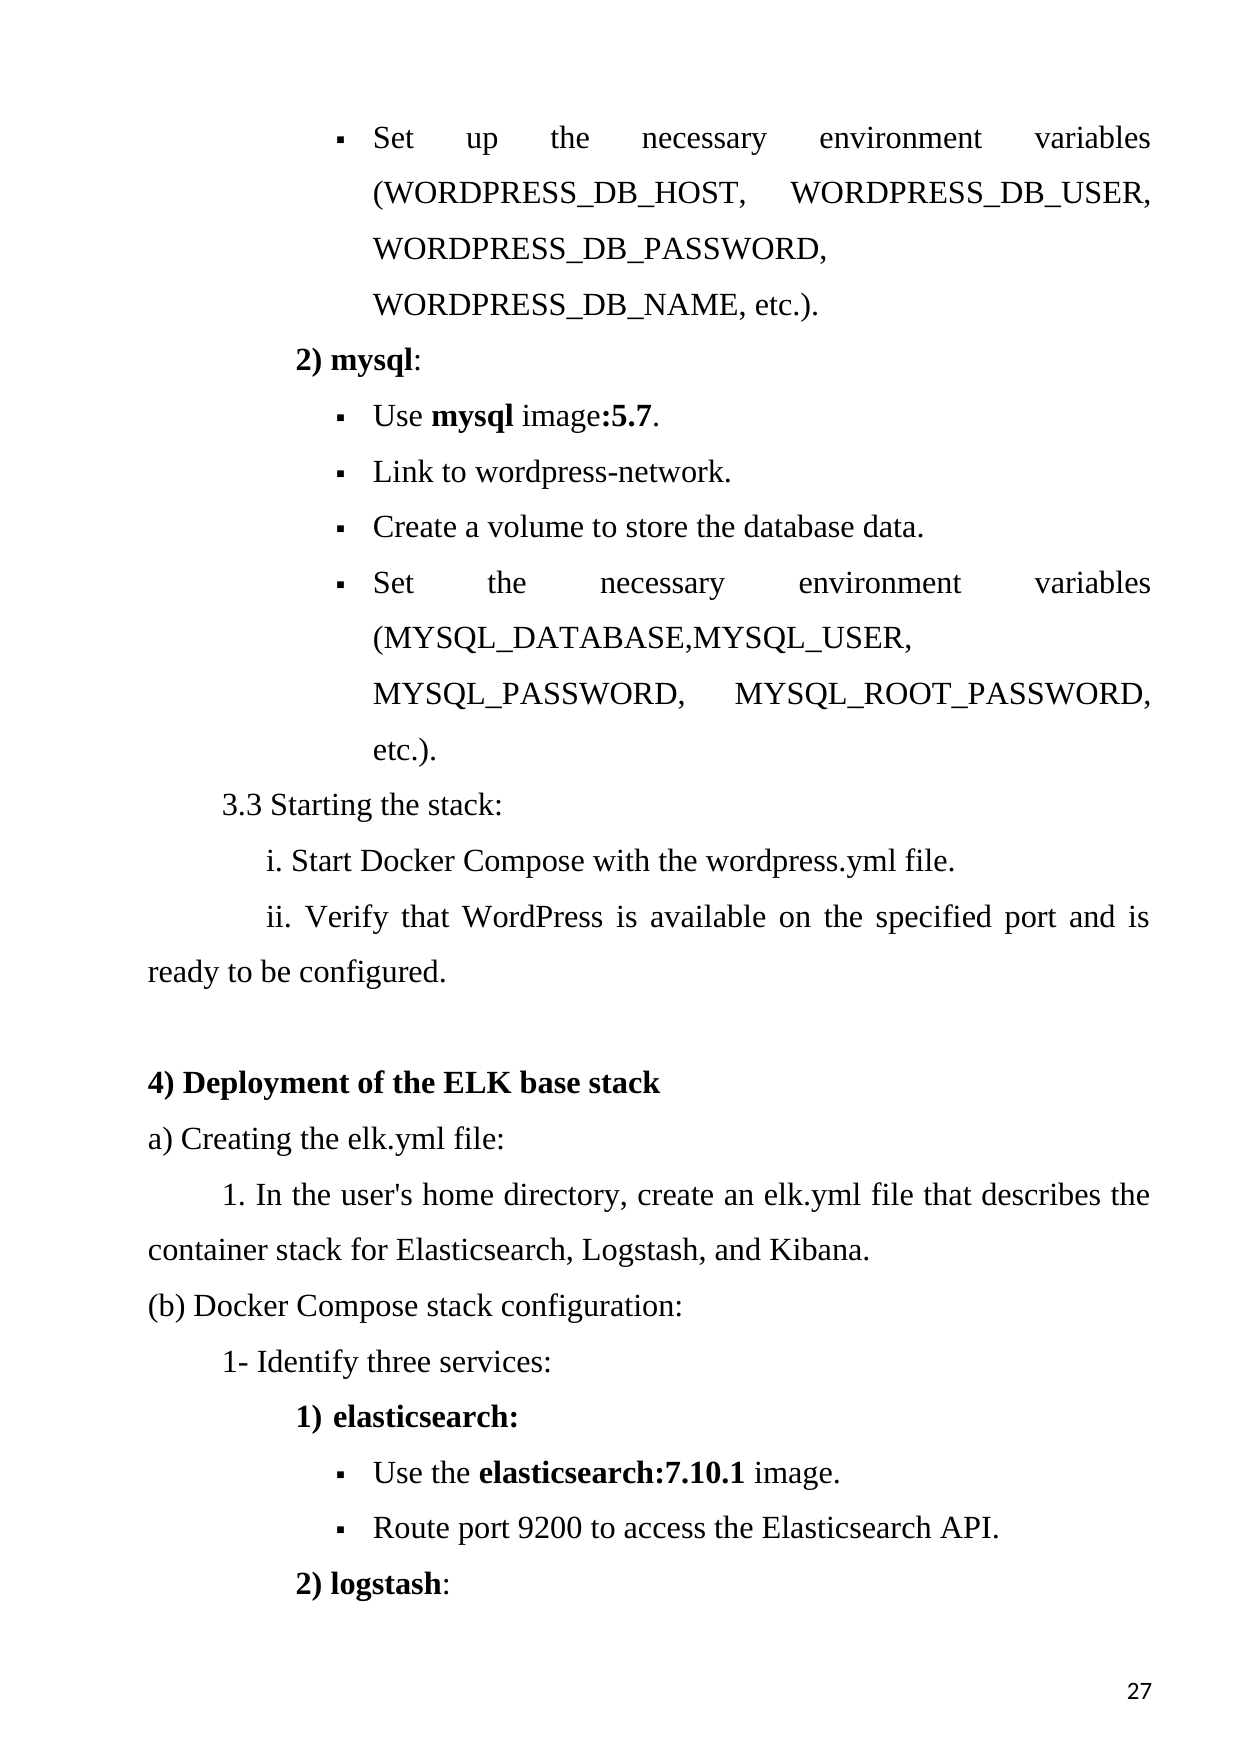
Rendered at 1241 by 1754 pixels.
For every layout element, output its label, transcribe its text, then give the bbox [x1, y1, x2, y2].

text ii. Verify that WordPress is available on the specified port and is ready to be configured. [148, 897, 1152, 989]
list Route port 9200 to access the Elasticsearch API. [335, 1509, 1152, 1546]
text (b) Docker Compose stack configuration: [148, 1286, 1152, 1323]
text 4) Deployment of the ELK base stack [148, 1064, 1152, 1101]
list Set up the necessary environment variables (WORDPRESS_DB_HOST, WORDPRESS_DB_USER, WORDPRESS_DB_PASSWORD, WORDPRESS_DB_NAME, etc.). [335, 118, 1152, 322]
text a) Creating the elk.yml file: [148, 1119, 1152, 1156]
text 2) logstash: [222, 1564, 1152, 1601]
text 1. In the user's home directory, create an elk.yml file that describes the container stack for Elasticsearch, Logstash, and Kibana. [148, 1175, 1152, 1268]
list Link to wordpress-network. [335, 452, 1152, 489]
text i. Start Docker Compose with the wordpress.yml file. [148, 841, 1152, 878]
text 2) mysql: [222, 341, 1152, 378]
list Set the necessary environment variables (MYSQL_DATABASE,MYSQL_USER, MYSQL_PASSWORD, MYSQL_ROOT_PASSWORD, etc.). [335, 563, 1152, 767]
list elasticsearch: [295, 1397, 1152, 1434]
list Use mysql image:5.7. [335, 396, 1152, 433]
list Create a volume to store the database data. [335, 507, 1152, 544]
text 3.3 Starting the stack: [148, 786, 1152, 823]
text 1- Identify three services: [148, 1342, 1152, 1379]
list Use the elasticsearch:7.10.1 image. [335, 1453, 1152, 1490]
